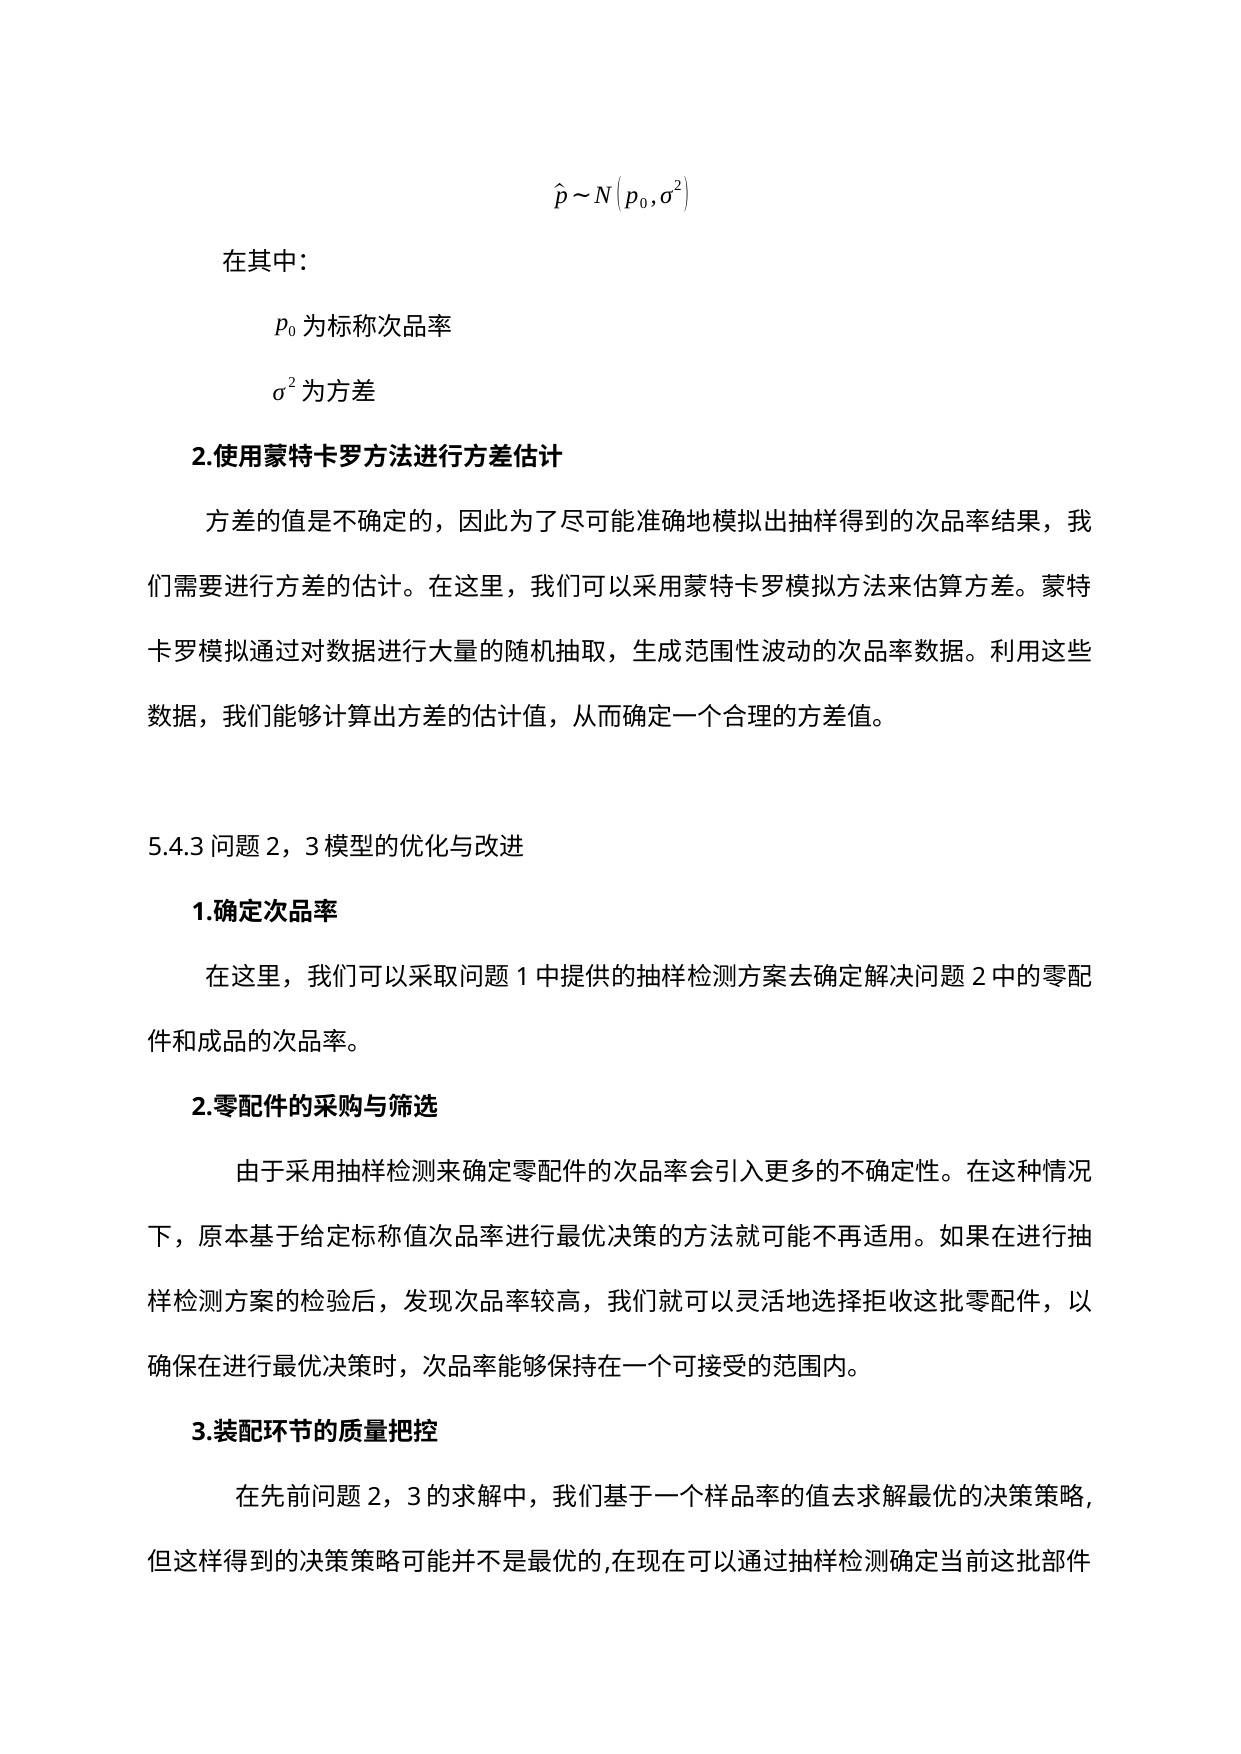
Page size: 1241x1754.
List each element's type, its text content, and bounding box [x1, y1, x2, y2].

text 1.确定次品率 [148, 877, 1092, 942]
text 为标称次品率 [148, 292, 1092, 357]
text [148, 1462, 1092, 1592]
text 在其中： [148, 227, 1092, 292]
text 3.装配环节的质量把控 [148, 1397, 1092, 1462]
text 2.使用蒙特卡罗方法进行方差估计 [148, 422, 1092, 487]
text 方差的值是不确定的，因此为了尽可能准确地模拟出抽样得到的次品率结果，我们需要进行方差的估计。在这里，我们可以采用蒙特卡罗模拟方法来估算方差。蒙特卡罗模拟通过对数据进行大量的随机抽取，生成范围性波动的次品率数据。利用这些数据，我们能够计算出方差的估计值，从而确定一个合理的方差值。 [148, 487, 1092, 747]
text 为方差 [148, 357, 1092, 422]
text 2.零配件的采购与筛选 [148, 1072, 1092, 1137]
text 由于采用抽样检测来确定零配件的次品率会引入更多的不确定性。在这种情况下，原本基于给定标称值次品率进行最优决策的方法就可能不再适用。如果在进行抽样检测方案的检验后，发现次品率较高，我们就可以灵活地选择拒收这批零配件，以确保在进行最优决策时，次品率能够保持在一个可接受的范围内。 [148, 1137, 1092, 1397]
text 在这里，我们可以采取问题1中提供的抽样检测方案去确定解决问题2中的零配件和成品的次品率。 [148, 942, 1092, 1072]
text 5.4.3 问题2，3模型的优化与改进 [148, 812, 1092, 877]
